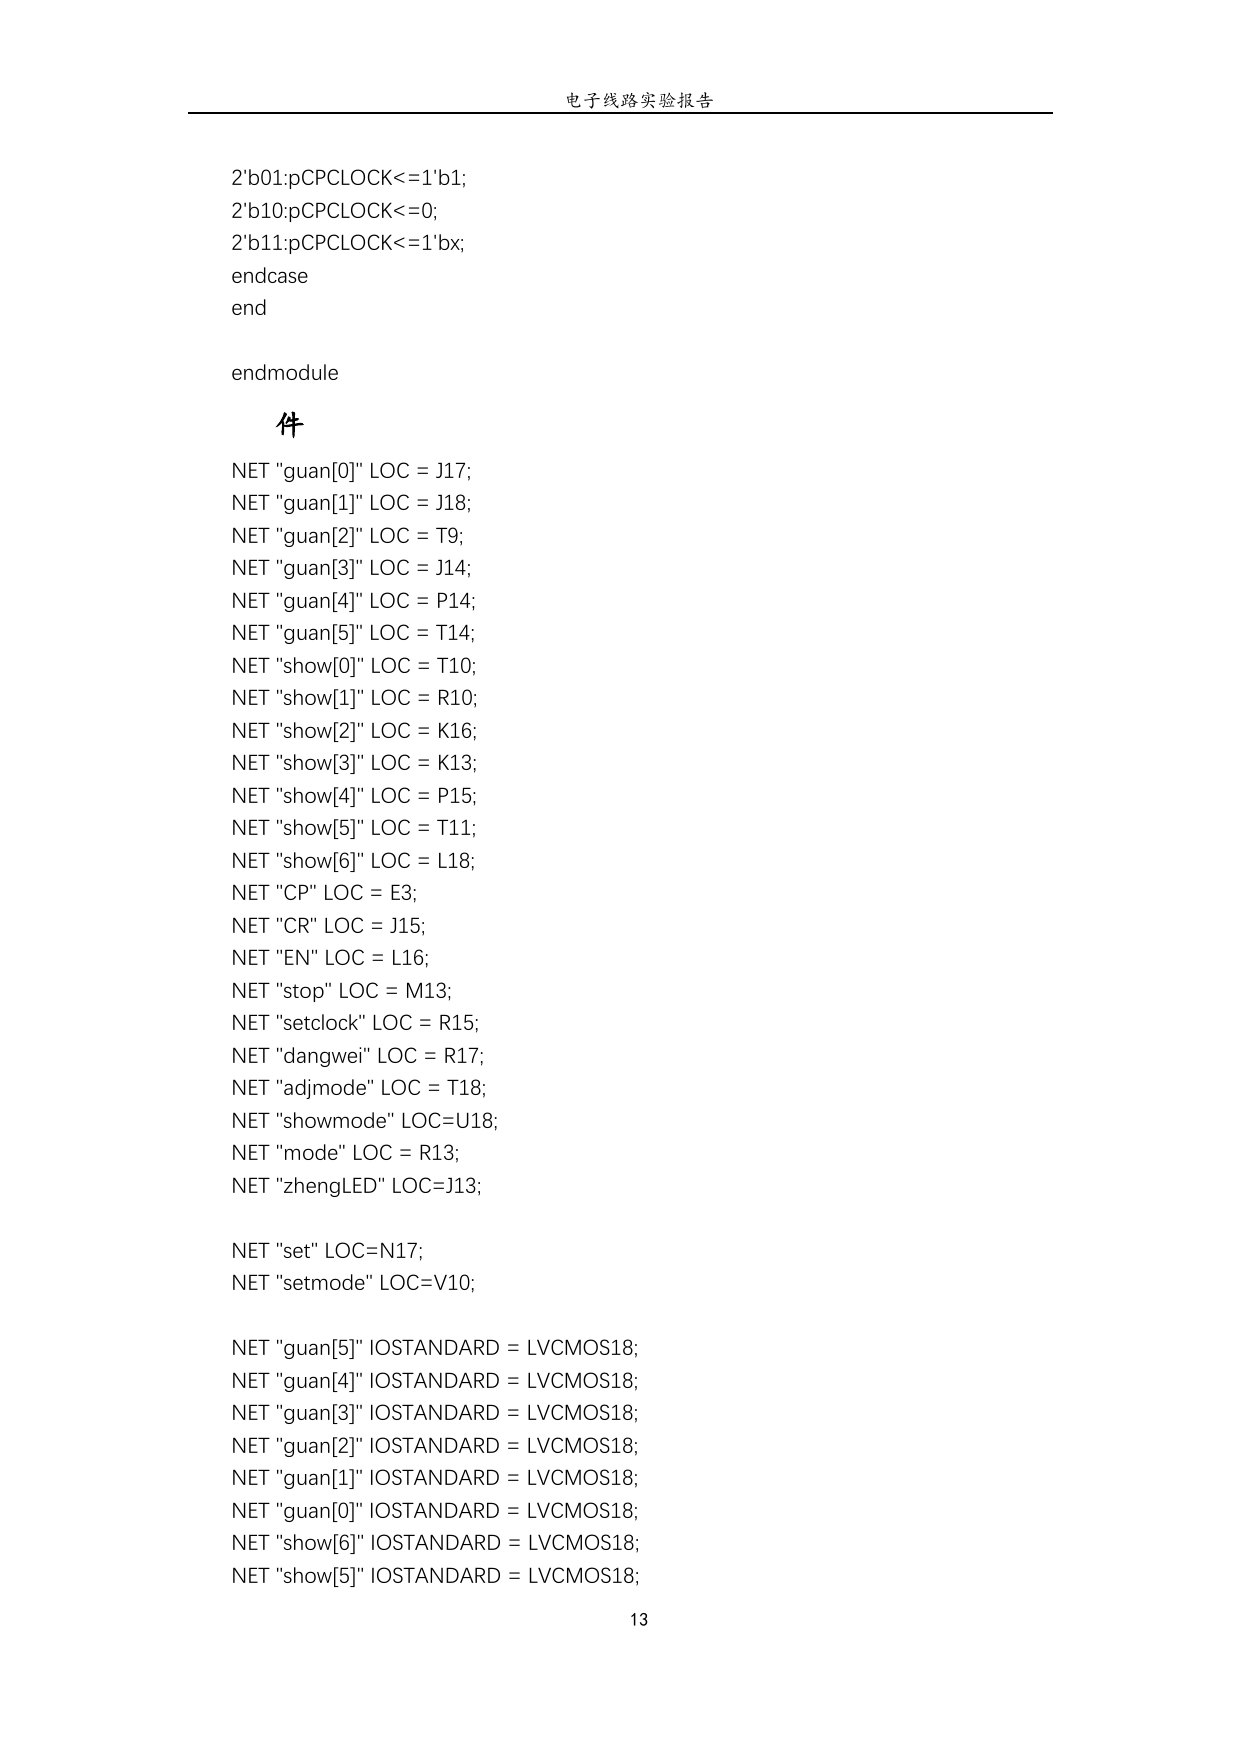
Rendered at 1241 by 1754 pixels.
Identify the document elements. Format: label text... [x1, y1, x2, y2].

text NET "show[6]" IOSTANDARD = LVCMOS18; [187, 1527, 1053, 1559]
text NET "CR" LOC = J15; [187, 909, 1053, 942]
text NET "guan[3]" LOC = J14; [187, 552, 1053, 584]
text NET "showmode" LOC=U18; [187, 1104, 1053, 1137]
text 2'b01:pCPCLOCK<=1'b1; [187, 162, 1053, 194]
text NET "guan[5]" LOC = T14; [187, 617, 1053, 649]
text NET "CP" LOC = E3; [187, 877, 1053, 909]
text NET "guan[1]" LOC = J18; [187, 487, 1053, 519]
text NET "guan[1]" IOSTANDARD = LVCMOS18; [187, 1462, 1053, 1494]
text NET "show[1]" LOC = R10; [187, 682, 1053, 714]
text NET "guan[4]" LOC = P14; [187, 584, 1053, 617]
text NET "guan[5]" IOSTANDARD = LVCMOS18; [187, 1332, 1053, 1364]
text NET "guan[4]" IOSTANDARD = LVCMOS18; [187, 1364, 1053, 1397]
text NET "guan[0]" LOC = J17; [187, 454, 1053, 487]
text 2'b11:pCPCLOCK<=1'bx; [187, 227, 1053, 259]
text NET "guan[2]" LOC = T9; [187, 519, 1053, 552]
text NET "guan[0]" IOSTANDARD = LVCMOS18; [187, 1494, 1053, 1527]
subtitle 约束条件 [187, 389, 1053, 454]
text end [187, 292, 1053, 324]
text NET "show[2]" LOC = K16; [187, 714, 1053, 747]
text NET "show[5]" LOC = T11; [187, 812, 1053, 844]
text NET "set" LOC=N17; [187, 1234, 1053, 1267]
text 2'b10:pCPCLOCK<=0; [187, 194, 1053, 227]
text NET "show[3]" LOC = K13; [187, 747, 1053, 779]
text NET "show[4]" LOC = P15; [187, 779, 1053, 812]
text NET "adjmode" LOC = T18; [187, 1072, 1053, 1104]
text endcase [187, 259, 1053, 292]
text NET "setclock" LOC = R15; [187, 1007, 1053, 1039]
text NET "mode" LOC = R13; [187, 1137, 1053, 1169]
text NET "setmode" LOC=V10; [187, 1267, 1053, 1299]
text NET "show[6]" LOC = L18; [187, 844, 1053, 877]
text NET "dangwei" LOC = R17; [187, 1039, 1053, 1072]
text NET "guan[3]" IOSTANDARD = LVCMOS18; [187, 1397, 1053, 1429]
text NET "EN" LOC = L16; [187, 942, 1053, 974]
text NET "zhengLED" LOC=J13; [187, 1169, 1053, 1202]
text NET "show[5]" IOSTANDARD = LVCMOS18; [187, 1559, 1053, 1592]
text NET "guan[2]" IOSTANDARD = LVCMOS18; [187, 1429, 1053, 1462]
text NET "stop" LOC = M13; [187, 974, 1053, 1007]
text endmodule [187, 357, 1053, 389]
text NET "show[0]" LOC = T10; [187, 649, 1053, 682]
